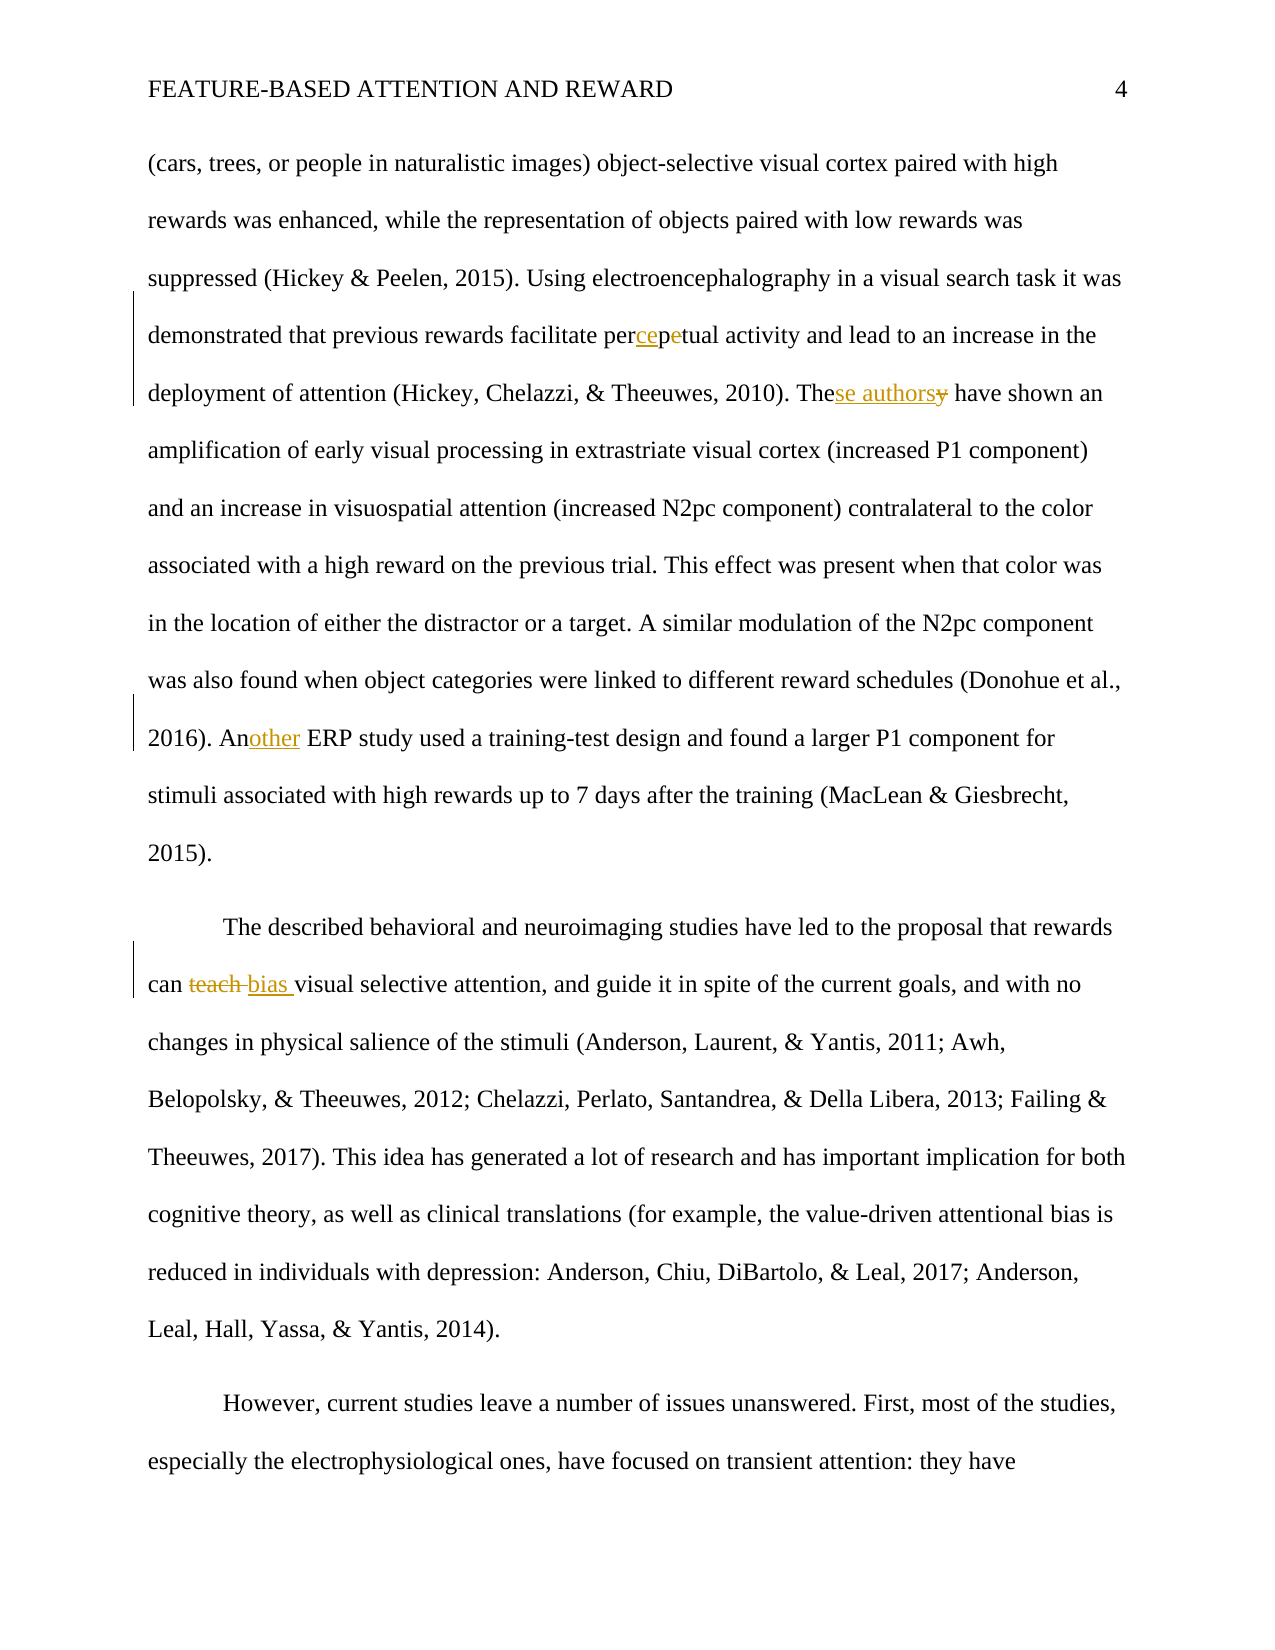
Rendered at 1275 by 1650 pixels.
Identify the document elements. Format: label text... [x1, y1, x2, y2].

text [148, 1388, 1127, 1475]
text The described behavioral and neuroimaging studies have led to the proposal that rewards can visual selective attention, and guide it in spite of the current goals, and with no changes in physical salience of the stimuli (Anderson, Laurent, & Yantis, 2011; Awh, Belopolsky, & Theeuwes, 2012; Chelazzi, Perlato, Santandrea, & Della Libera, 2013; Failing & Theeuwes, 2017). This idea has generated a lot of research and has important implication for both cognitive theory, as well as clinical translations (for example, the value-driven attentional bias is reduced in individuals with depression: Anderson, Chiu, DiBartolo, & Leal, 2017; Anderson, Leal, Hall, Yassa, & Yantis, 2014). [148, 912, 1127, 1343]
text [148, 148, 1127, 866]
